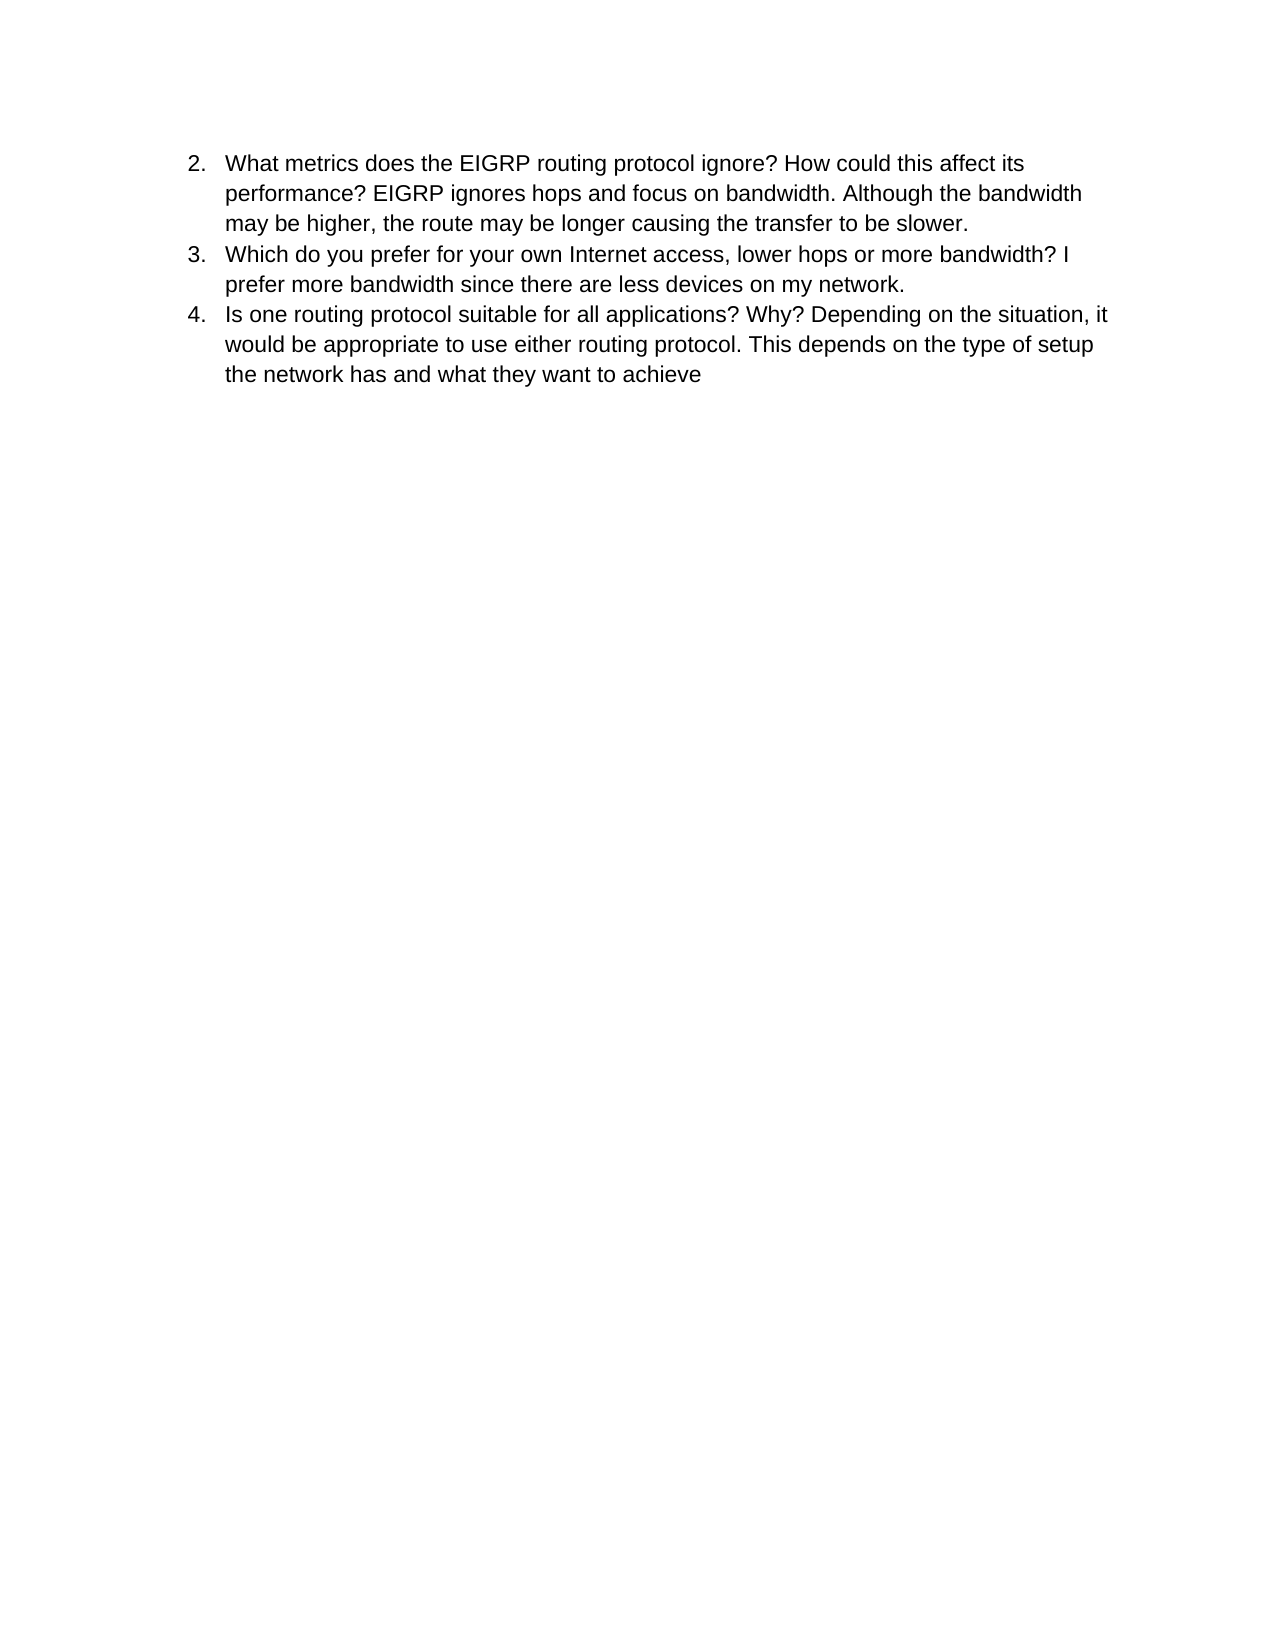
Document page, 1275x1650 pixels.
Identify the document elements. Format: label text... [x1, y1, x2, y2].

list Is one routing protocol suitable for all applications? Why? Depending on the situation, it would be appropriate to use either routing protocol. This depends on the type of setup the network has and what they want to achieve [187, 301, 1125, 388]
list Which do you prefer for your own Internet access, lower hops or more bandwidth? I prefer more bandwidth since there are less devices on my network. [187, 241, 1125, 297]
list What metrics does the EIGRP routing protocol ignore? How could this affect its performance? EIGRP ignores hops and focus on bandwidth. Although the bandwidth may be higher, the route may be longer causing the transfer to be slower. [187, 150, 1125, 237]
